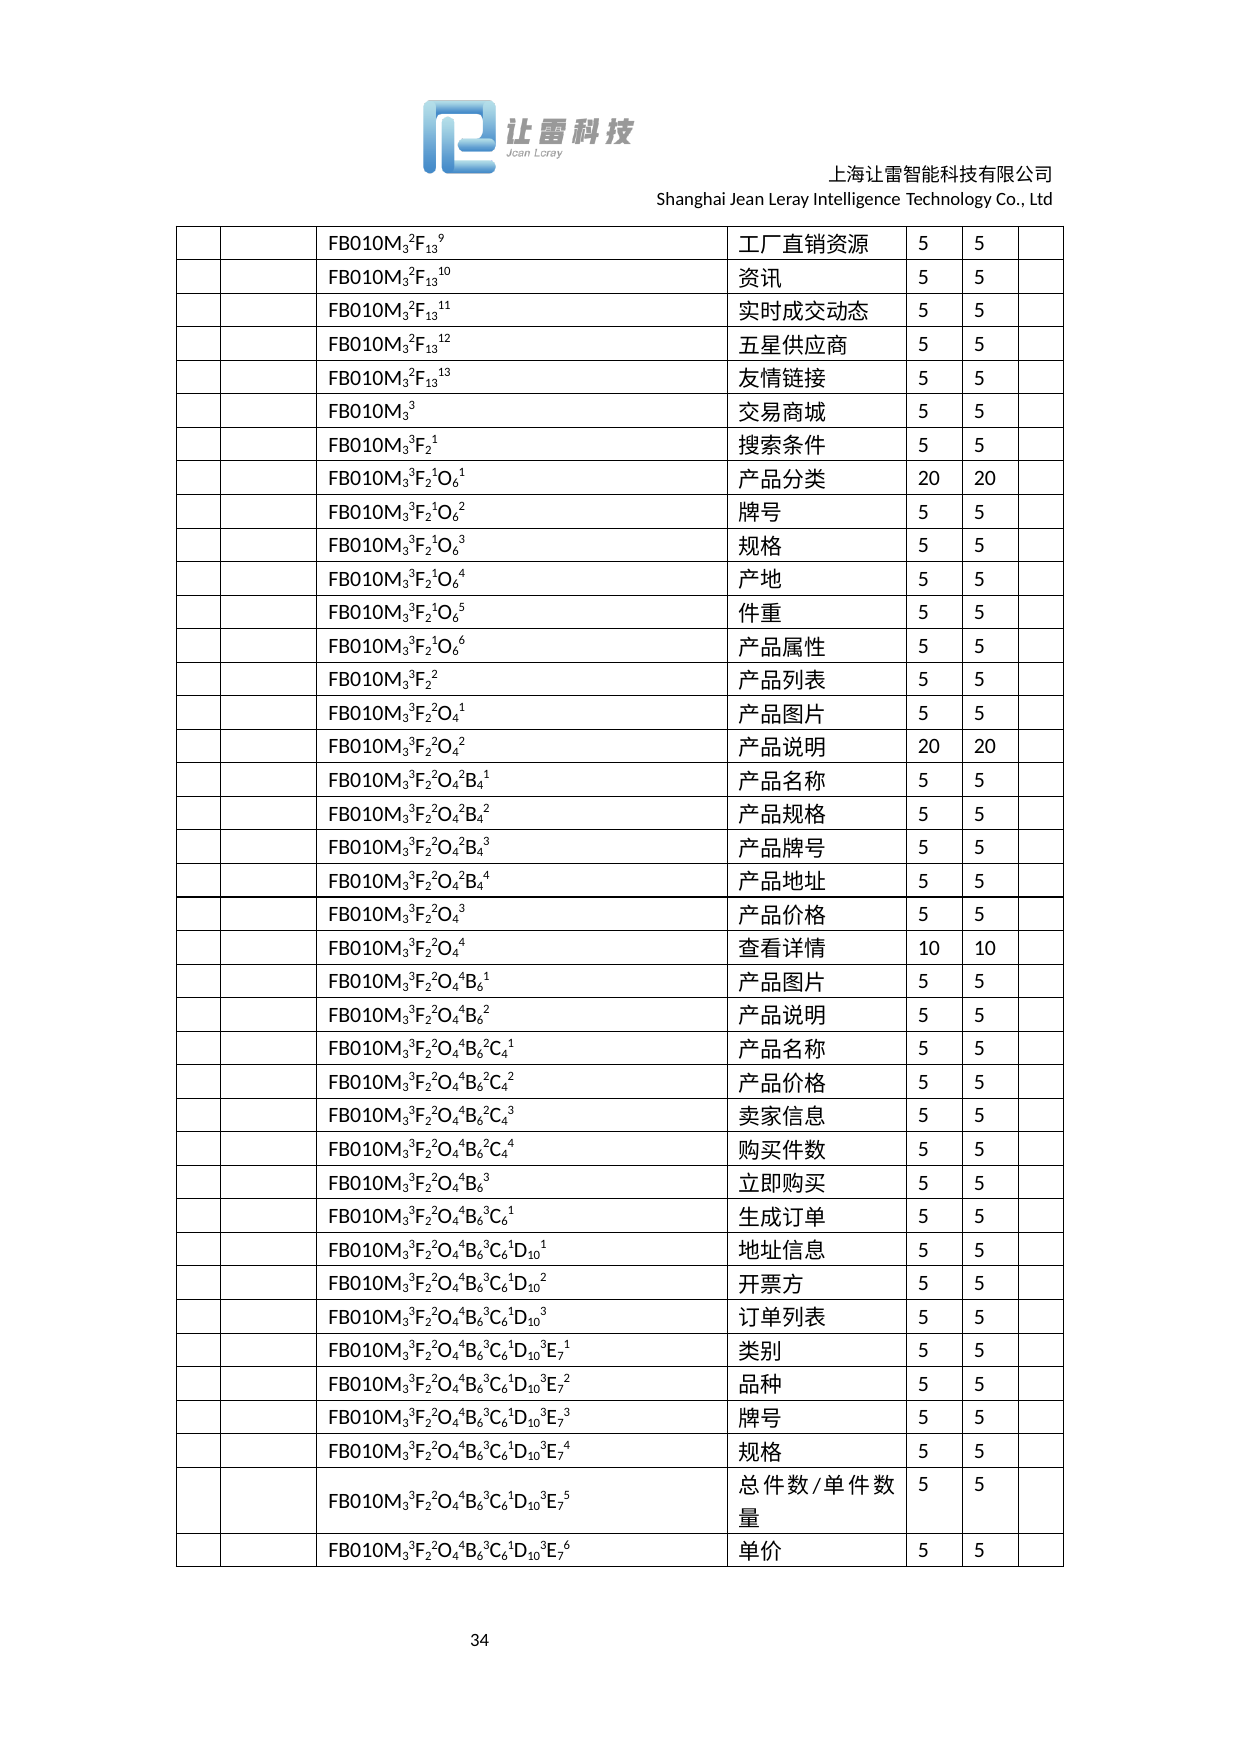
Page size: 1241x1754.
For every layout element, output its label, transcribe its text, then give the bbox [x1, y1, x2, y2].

table_cell 工厂直销资源 [728, 227, 906, 259]
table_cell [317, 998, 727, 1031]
table_cell 5 [907, 830, 962, 863]
table_cell [221, 327, 316, 360]
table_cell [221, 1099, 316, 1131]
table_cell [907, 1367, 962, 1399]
table_cell [221, 898, 316, 930]
table_cell 20 [907, 461, 962, 494]
table_cell 5 [907, 227, 962, 259]
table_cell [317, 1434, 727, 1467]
table_cell [221, 227, 316, 259]
table_cell [221, 830, 316, 863]
table_cell 交易商城 [728, 394, 906, 427]
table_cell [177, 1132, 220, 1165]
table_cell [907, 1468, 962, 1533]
table_cell 5 [963, 663, 1018, 695]
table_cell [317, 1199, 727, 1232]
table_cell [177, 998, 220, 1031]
table_cell [177, 864, 220, 896]
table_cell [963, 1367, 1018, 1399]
table_cell [177, 260, 220, 293]
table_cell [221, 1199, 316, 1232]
table_cell 5 [963, 629, 1018, 662]
table_cell 5 [907, 763, 962, 796]
table_cell FB010M33F22O42B43 [317, 830, 727, 863]
table_cell [1019, 495, 1063, 527]
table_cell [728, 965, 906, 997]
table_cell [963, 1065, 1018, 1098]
table_cell 5 [907, 428, 962, 460]
table_cell 5 [907, 562, 962, 594]
table_cell 5 [963, 260, 1018, 293]
table_cell 5 [907, 294, 962, 326]
table_cell FB010M33F21O63 [317, 529, 727, 561]
table_cell 产品地址 [728, 864, 906, 896]
table_cell 5 [963, 327, 1018, 360]
table_cell 牌号 [728, 495, 906, 527]
table_cell [1019, 663, 1063, 695]
table_cell 20 [907, 730, 962, 762]
table_cell [1019, 596, 1063, 628]
table_cell 5 [963, 763, 1018, 796]
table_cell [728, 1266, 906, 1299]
table_cell 件重 [728, 596, 906, 628]
table_cell 搜索条件 [728, 428, 906, 460]
table_cell 5 [963, 394, 1018, 427]
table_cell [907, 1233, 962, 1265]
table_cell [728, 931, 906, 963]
table_cell [177, 428, 220, 460]
table_cell [177, 663, 220, 695]
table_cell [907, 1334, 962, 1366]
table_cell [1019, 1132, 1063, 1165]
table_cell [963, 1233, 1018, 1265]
table_cell 5 [907, 361, 962, 393]
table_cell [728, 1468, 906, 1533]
table_cell FB010M33F21O62 [317, 495, 727, 527]
table_cell 20 [963, 730, 1018, 762]
table_cell [221, 730, 316, 762]
table_cell 产品说明 [728, 730, 906, 762]
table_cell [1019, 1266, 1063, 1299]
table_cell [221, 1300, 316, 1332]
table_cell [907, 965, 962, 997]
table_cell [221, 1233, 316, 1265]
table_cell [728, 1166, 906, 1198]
table_cell 5 [963, 797, 1018, 829]
table_cell 5 [907, 696, 962, 729]
table_cell 5 [907, 596, 962, 628]
table_cell [221, 696, 316, 729]
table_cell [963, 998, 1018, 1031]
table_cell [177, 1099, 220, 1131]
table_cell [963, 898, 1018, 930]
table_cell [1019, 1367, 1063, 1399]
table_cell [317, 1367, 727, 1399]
table_cell 5 [963, 361, 1018, 393]
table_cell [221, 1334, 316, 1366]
table_cell 5 [907, 394, 962, 427]
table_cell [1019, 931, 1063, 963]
table_cell [1019, 361, 1063, 393]
table_cell [1019, 294, 1063, 326]
table_cell 5 [963, 696, 1018, 729]
table_cell [1019, 327, 1063, 360]
table_cell [221, 260, 316, 293]
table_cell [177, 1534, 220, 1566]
table_cell [1019, 529, 1063, 561]
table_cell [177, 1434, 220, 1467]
table_cell 5 [963, 830, 1018, 863]
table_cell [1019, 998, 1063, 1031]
table_cell 产地 [728, 562, 906, 594]
table_cell FB010M33F21O64 [317, 562, 727, 594]
table_cell [177, 596, 220, 628]
table_cell 5 [963, 596, 1018, 628]
table_cell [177, 529, 220, 561]
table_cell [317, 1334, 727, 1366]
table_cell [177, 696, 220, 729]
table_cell [177, 797, 220, 829]
table_cell [1019, 260, 1063, 293]
table_cell [1019, 696, 1063, 729]
table_cell FB010M33F21 [317, 428, 727, 460]
table_cell [1019, 394, 1063, 427]
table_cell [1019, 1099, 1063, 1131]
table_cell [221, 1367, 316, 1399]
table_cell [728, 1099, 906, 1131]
table_cell [221, 864, 316, 896]
table_cell 产品牌号 [728, 830, 906, 863]
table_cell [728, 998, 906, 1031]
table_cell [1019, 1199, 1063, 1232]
table_cell 5 [963, 529, 1018, 561]
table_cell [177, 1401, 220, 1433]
picture [414, 90, 646, 182]
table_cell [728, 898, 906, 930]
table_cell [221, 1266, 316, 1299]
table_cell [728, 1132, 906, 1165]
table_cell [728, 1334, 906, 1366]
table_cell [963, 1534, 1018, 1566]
table_cell FB010M32F139 [317, 227, 727, 259]
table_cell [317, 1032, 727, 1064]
table_cell FB010M33F22O42 [317, 730, 727, 762]
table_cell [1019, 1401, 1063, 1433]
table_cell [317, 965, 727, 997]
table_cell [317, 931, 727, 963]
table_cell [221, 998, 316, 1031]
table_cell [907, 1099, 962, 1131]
table_cell 5 [963, 495, 1018, 527]
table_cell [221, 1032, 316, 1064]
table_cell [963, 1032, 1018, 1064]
table_cell [177, 763, 220, 796]
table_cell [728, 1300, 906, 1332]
table_cell 5 [907, 797, 962, 829]
table_cell FB010M33F22O41 [317, 696, 727, 729]
table_cell 5 [963, 294, 1018, 326]
table_cell [177, 227, 220, 259]
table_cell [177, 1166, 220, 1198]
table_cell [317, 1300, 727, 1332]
table_cell 5 [907, 495, 962, 527]
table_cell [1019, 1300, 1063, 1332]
table_cell 产品名称 [728, 763, 906, 796]
table_cell FB010M33F22O42B42 [317, 797, 727, 829]
table_cell [221, 294, 316, 326]
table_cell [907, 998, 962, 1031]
table_cell 产品列表 [728, 663, 906, 695]
table_cell FB010M33F22O42B41 [317, 763, 727, 796]
table_cell FB010M33F22 [317, 663, 727, 695]
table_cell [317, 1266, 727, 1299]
table_cell FB010M33F21O65 [317, 596, 727, 628]
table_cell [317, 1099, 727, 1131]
table_cell [177, 394, 220, 427]
table_cell 产品规格 [728, 797, 906, 829]
table_cell [177, 461, 220, 494]
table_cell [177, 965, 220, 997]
table_cell [177, 730, 220, 762]
table_cell [221, 495, 316, 527]
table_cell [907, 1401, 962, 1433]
table_cell 产品分类 [728, 461, 906, 494]
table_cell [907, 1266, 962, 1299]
table_cell [221, 394, 316, 427]
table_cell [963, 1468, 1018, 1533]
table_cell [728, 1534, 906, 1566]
table_cell [1019, 730, 1063, 762]
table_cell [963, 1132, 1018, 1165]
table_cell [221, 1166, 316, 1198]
table_cell FB010M32F1312 [317, 327, 727, 360]
table_cell [177, 294, 220, 326]
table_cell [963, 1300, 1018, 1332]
table_cell 友情链接 [728, 361, 906, 393]
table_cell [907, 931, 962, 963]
table_cell 5 [907, 529, 962, 561]
table_cell [1019, 227, 1063, 259]
table_cell 5 [963, 428, 1018, 460]
table_cell [221, 663, 316, 695]
table_cell [177, 562, 220, 594]
table_cell FB010M33F21O61 [317, 461, 727, 494]
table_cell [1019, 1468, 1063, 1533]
table_cell 5 [907, 663, 962, 695]
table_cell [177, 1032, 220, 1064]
table_cell [221, 797, 316, 829]
table_cell [177, 361, 220, 393]
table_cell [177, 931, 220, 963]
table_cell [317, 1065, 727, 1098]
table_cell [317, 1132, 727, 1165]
table_cell 规格 [728, 529, 906, 561]
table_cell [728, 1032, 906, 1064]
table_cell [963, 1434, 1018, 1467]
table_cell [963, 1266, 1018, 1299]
table_cell FB010M32F1313 [317, 361, 727, 393]
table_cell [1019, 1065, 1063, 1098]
table_cell FB010M32F1310 [317, 260, 727, 293]
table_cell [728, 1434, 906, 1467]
table_cell 五星供应商 [728, 327, 906, 360]
table_cell 5 [907, 864, 962, 896]
table_cell [221, 562, 316, 594]
table_cell 资讯 [728, 260, 906, 293]
table_cell 5 [963, 864, 1018, 896]
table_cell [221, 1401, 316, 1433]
table_cell [221, 763, 316, 796]
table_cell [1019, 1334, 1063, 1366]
table_cell [221, 596, 316, 628]
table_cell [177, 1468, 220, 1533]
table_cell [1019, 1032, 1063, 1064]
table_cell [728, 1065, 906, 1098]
table_cell FB010M33F22O42B44 [317, 864, 727, 896]
table_cell 5 [907, 327, 962, 360]
table_cell 5 [963, 562, 1018, 594]
table_cell [1019, 797, 1063, 829]
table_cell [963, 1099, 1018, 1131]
table_cell FB010M33F22O43 [317, 898, 727, 930]
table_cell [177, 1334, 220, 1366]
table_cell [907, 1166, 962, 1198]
table_cell [221, 361, 316, 393]
table_cell [221, 629, 316, 662]
table_cell FB010M33F21O66 [317, 629, 727, 662]
table_cell [177, 327, 220, 360]
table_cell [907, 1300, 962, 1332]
table_cell 产品图片 [728, 696, 906, 729]
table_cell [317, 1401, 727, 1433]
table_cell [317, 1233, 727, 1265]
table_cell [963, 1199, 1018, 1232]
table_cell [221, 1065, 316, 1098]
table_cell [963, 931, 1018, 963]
table_cell [177, 830, 220, 863]
table_cell [221, 428, 316, 460]
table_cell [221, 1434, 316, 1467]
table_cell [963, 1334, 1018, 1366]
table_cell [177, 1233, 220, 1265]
table_cell 5 [963, 227, 1018, 259]
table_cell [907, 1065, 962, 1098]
table_cell 5 [907, 260, 962, 293]
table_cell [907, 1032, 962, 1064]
table_cell 产品属性 [728, 629, 906, 662]
table_cell [1019, 864, 1063, 896]
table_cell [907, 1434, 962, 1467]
table_cell [1019, 830, 1063, 863]
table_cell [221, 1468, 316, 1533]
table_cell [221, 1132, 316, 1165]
table_cell [1019, 629, 1063, 662]
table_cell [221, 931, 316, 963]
table_cell [1019, 763, 1063, 796]
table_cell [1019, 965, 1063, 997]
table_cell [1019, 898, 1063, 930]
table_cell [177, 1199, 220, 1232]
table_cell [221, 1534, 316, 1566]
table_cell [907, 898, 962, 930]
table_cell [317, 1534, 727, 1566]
table_cell [1019, 461, 1063, 494]
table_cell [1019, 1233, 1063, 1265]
table_cell [1019, 562, 1063, 594]
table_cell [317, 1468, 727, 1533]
table_cell [177, 495, 220, 527]
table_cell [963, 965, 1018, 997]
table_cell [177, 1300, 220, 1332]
table_cell 实时成交动态 [728, 294, 906, 326]
table_cell [221, 461, 316, 494]
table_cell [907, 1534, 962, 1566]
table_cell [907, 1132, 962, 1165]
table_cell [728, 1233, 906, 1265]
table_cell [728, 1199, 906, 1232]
table_cell 5 [907, 629, 962, 662]
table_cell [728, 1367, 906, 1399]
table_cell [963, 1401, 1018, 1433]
table_cell [1019, 428, 1063, 460]
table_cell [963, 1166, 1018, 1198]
table_cell [177, 629, 220, 662]
table_cell [177, 898, 220, 930]
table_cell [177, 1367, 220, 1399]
table_cell FB010M33 [317, 394, 727, 427]
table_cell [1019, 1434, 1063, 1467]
table_cell 20 [963, 461, 1018, 494]
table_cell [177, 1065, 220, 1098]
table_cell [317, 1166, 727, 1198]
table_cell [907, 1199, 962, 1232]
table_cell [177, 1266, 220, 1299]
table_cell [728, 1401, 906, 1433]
table_cell [221, 529, 316, 561]
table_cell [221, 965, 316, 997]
table_cell FB010M32F1311 [317, 294, 727, 326]
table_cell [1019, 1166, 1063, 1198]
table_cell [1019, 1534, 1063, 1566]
